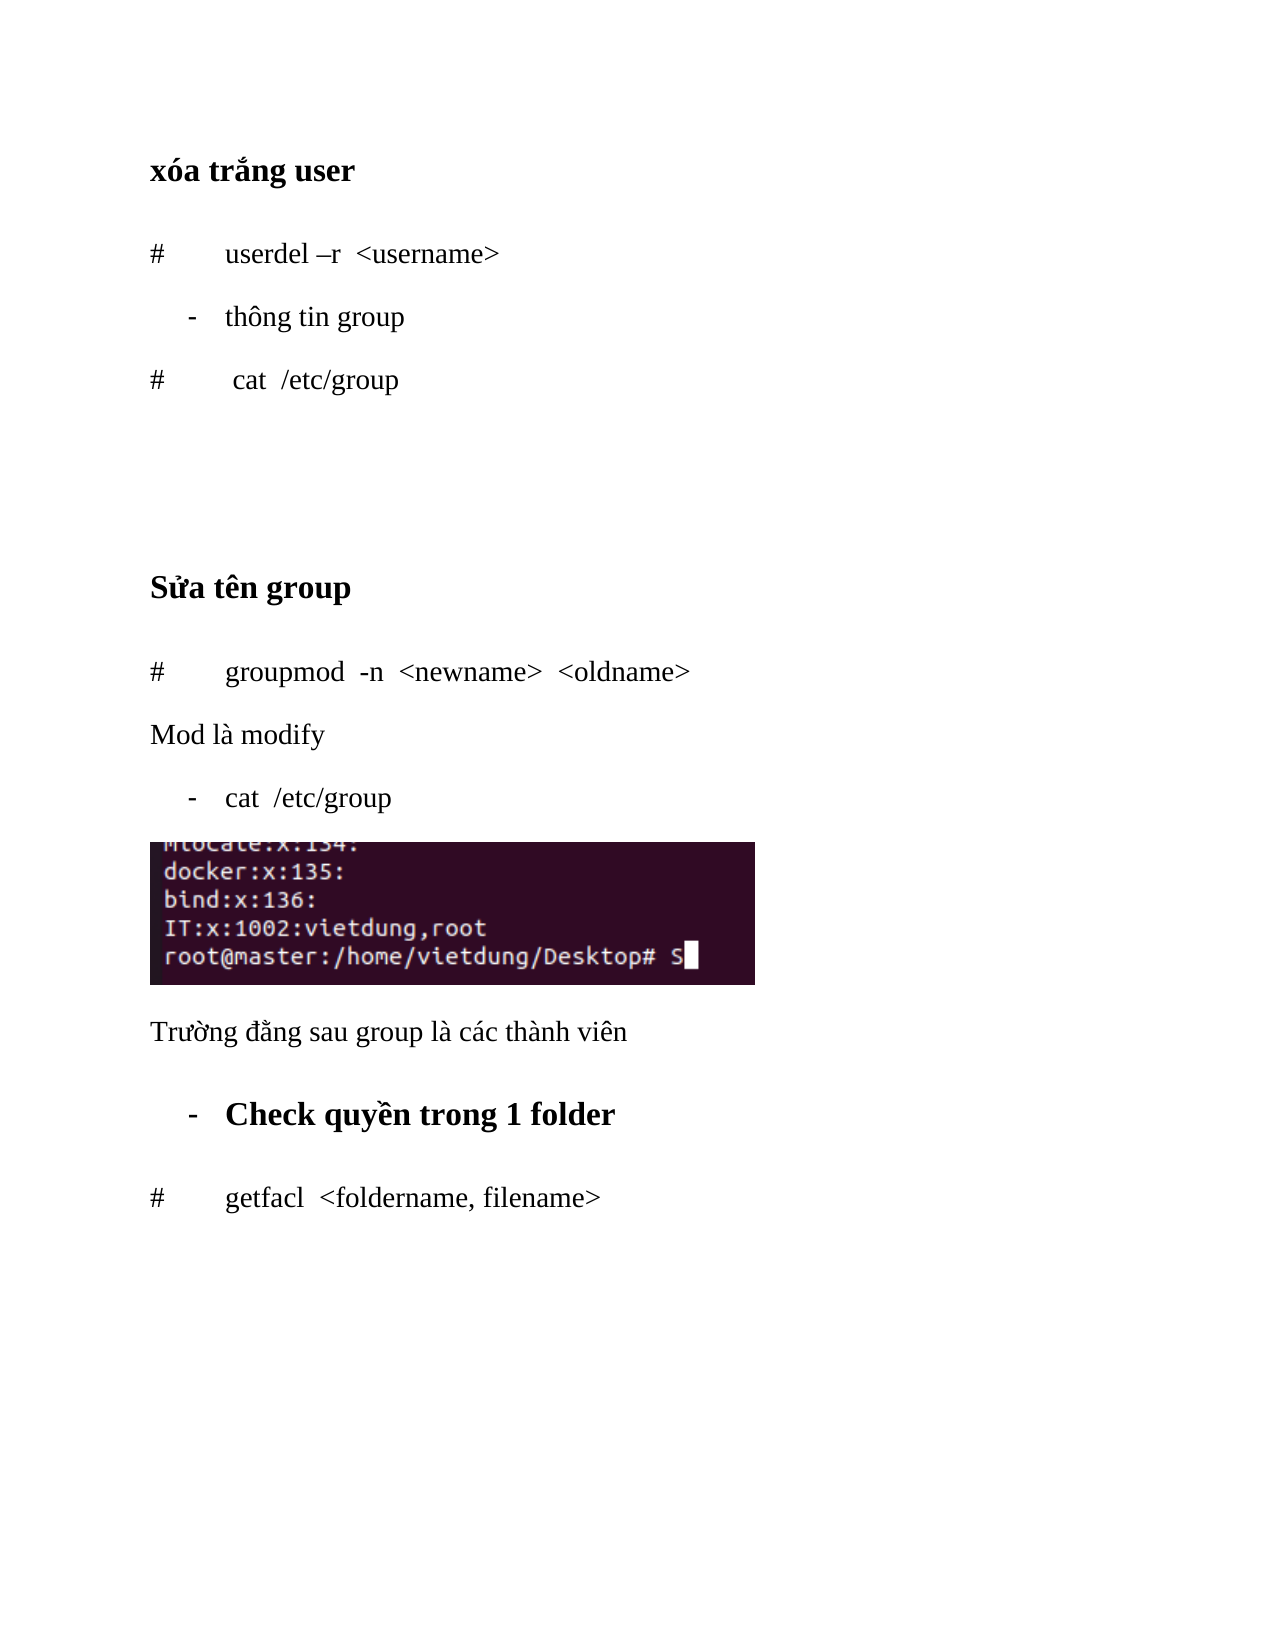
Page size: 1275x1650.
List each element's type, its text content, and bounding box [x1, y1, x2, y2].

subtitle Sửa tên group [150, 567, 1125, 606]
text # cat /etc/group [150, 362, 1125, 396]
subtitle Check quyền trong 1 folder [187, 1094, 1125, 1132]
subtitle xóa trắng user [150, 150, 1125, 188]
picture [150, 842, 755, 985]
text # groupmod -n <newname> <oldname> [150, 654, 1125, 688]
text Trường đằng sau group là các thành viên [150, 1014, 1125, 1048]
list thông tin group [187, 299, 1125, 333]
list cat /etc/group [187, 780, 1125, 813]
text Mod là modify [150, 717, 1125, 751]
text # getfacl <foldername, filename> [150, 1181, 1125, 1214]
text # userdel –r <username> [150, 237, 1125, 270]
